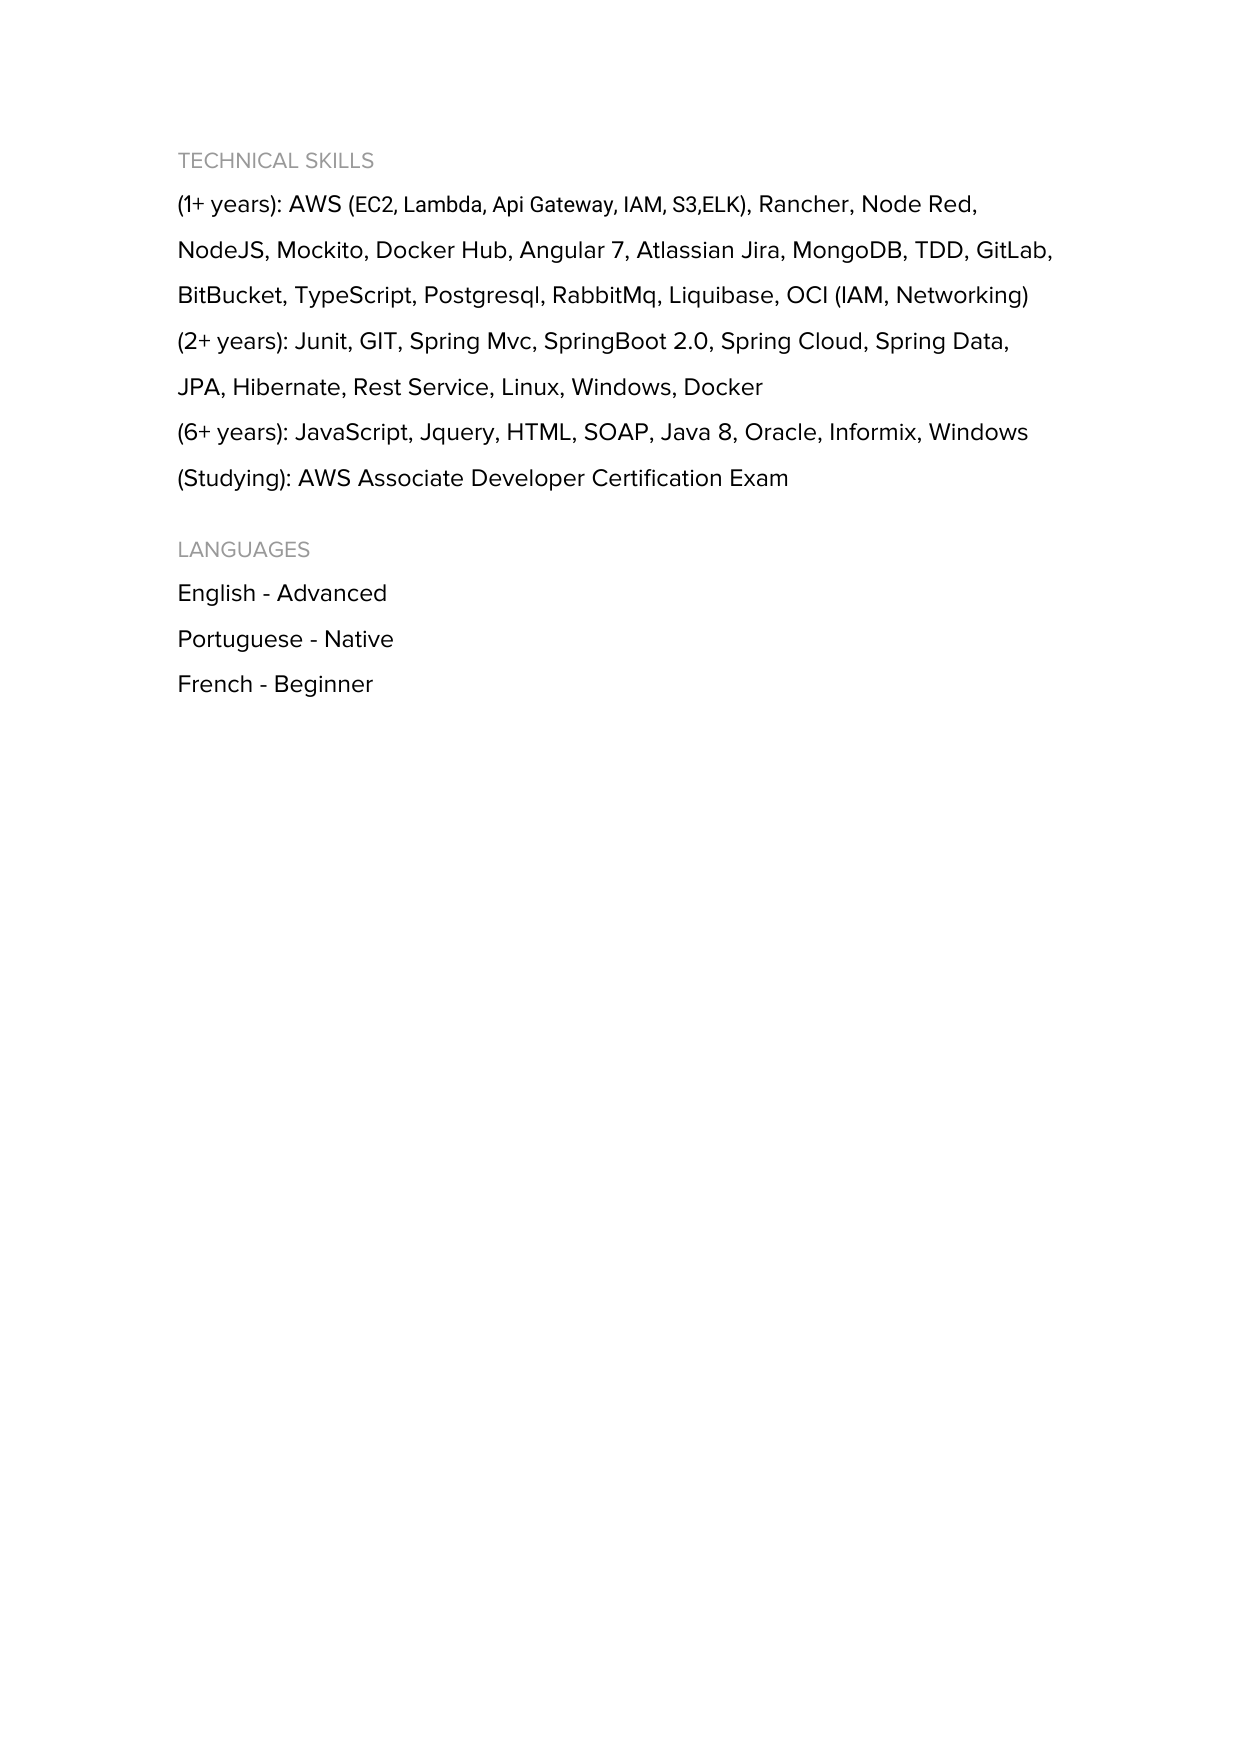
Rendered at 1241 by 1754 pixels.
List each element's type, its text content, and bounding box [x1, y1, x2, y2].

text (Studying): AWS Associate Developer Certification Exam [177, 463, 1063, 494]
text English - Advanced [177, 579, 1063, 609]
text (1+ years): AWS (EC2, Lambda, Api Gateway, IAM, S3,ELK), Rancher, Node Red, NodeJS, Mockito, Docker Hub, Angular 7, Atlassian Jira, MongoDB, TDD, GitLab, BitBucket, TypeScript, Postgresql, RabbitMq, Liquibase, OCI (IAM, Networking) [177, 189, 1063, 311]
text (2+ years): Junit, GIT, Spring Mvc, SpringBoot 2.0, Spring Cloud, Spring Data, JPA, Hibernate, Rest Service, Linux, Windows, Docker [177, 326, 1063, 402]
text French - Beginner [177, 670, 1063, 700]
text Portuguese - Native [177, 624, 1063, 655]
subtitle TECHNICAL SKILLS [177, 148, 1063, 176]
text (6+ years): JavaScript, Jquery, HTML, SOAP, Java 8, Oracle, Informix, Windows [177, 418, 1063, 448]
subtitle LANGUAGES [177, 537, 1063, 565]
